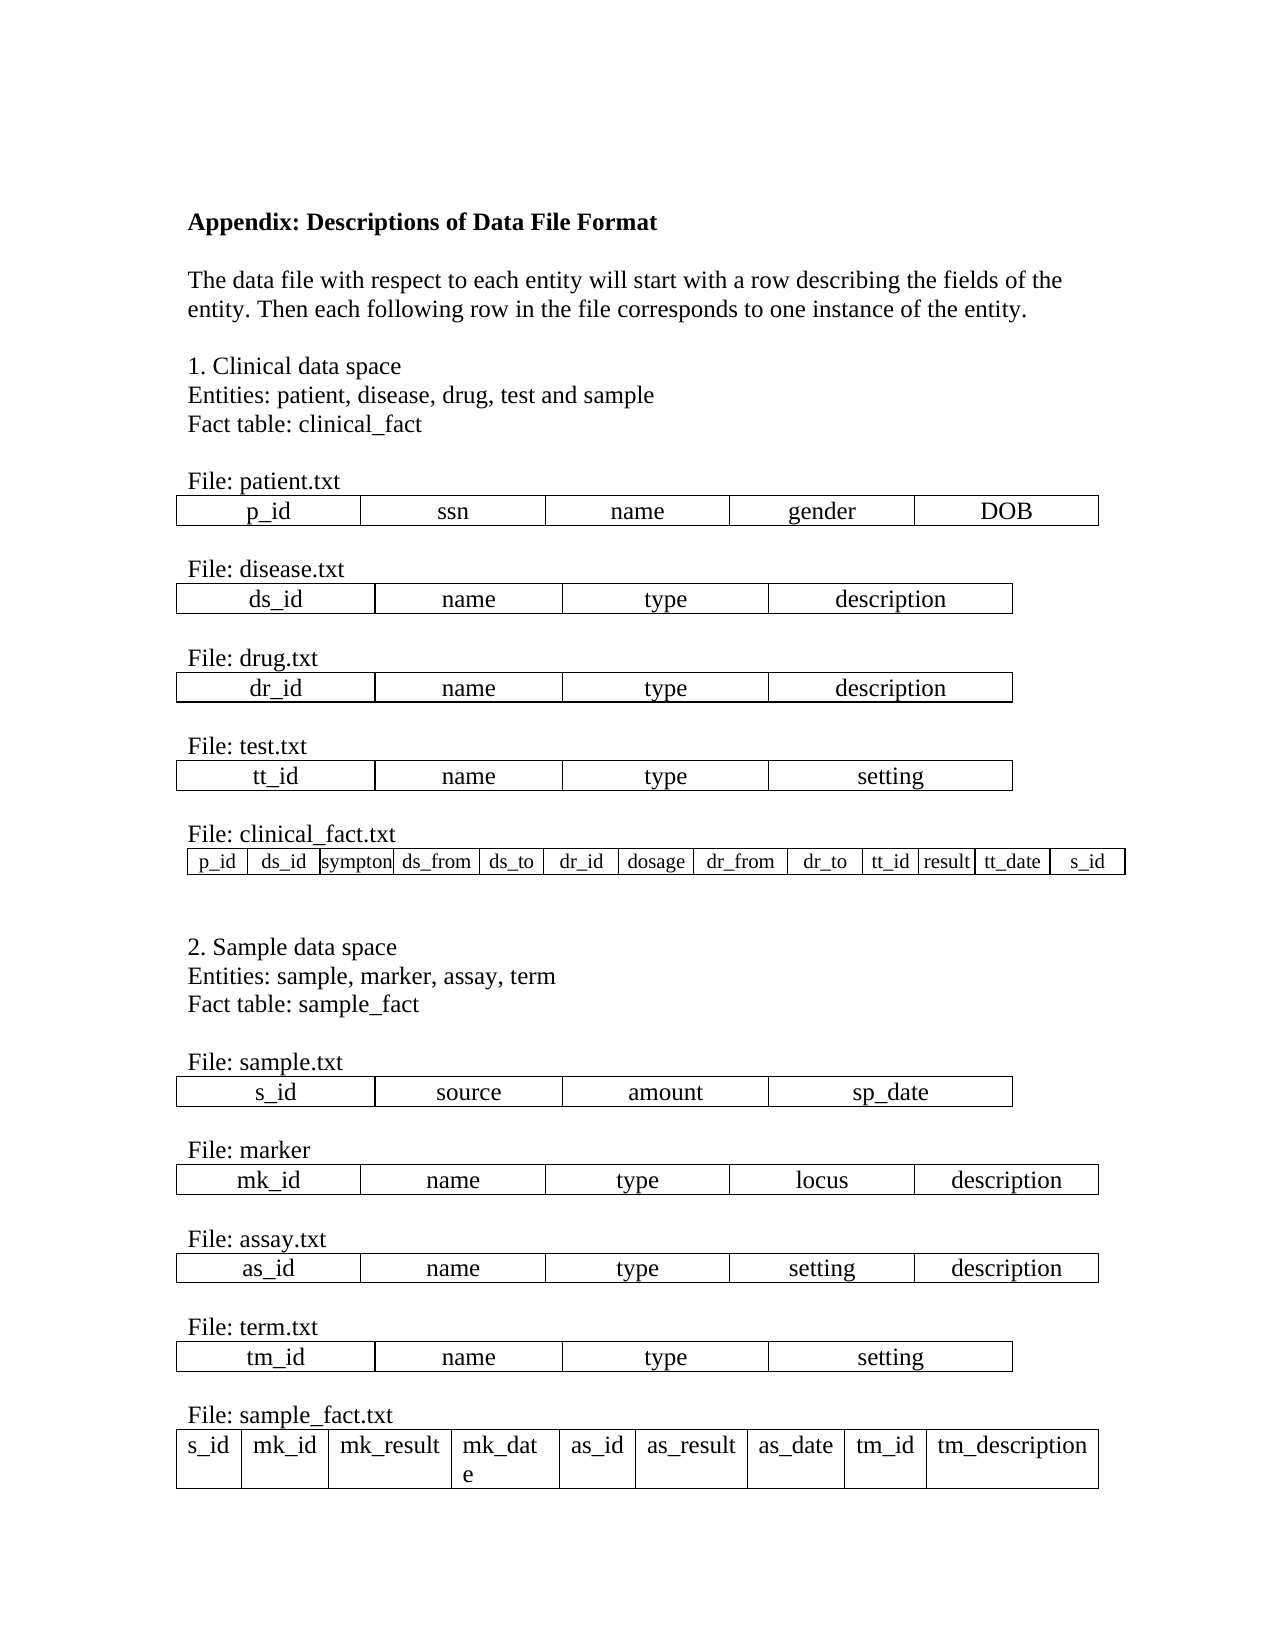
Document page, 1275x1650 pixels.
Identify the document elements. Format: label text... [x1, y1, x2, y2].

text Entities: sample, marker, assay, term [187, 961, 1087, 989]
table_header p_id [177, 496, 360, 525]
text File: clinical_fact.txt [187, 819, 1087, 848]
table_header dr_id [177, 673, 374, 701]
table_header s_id [177, 1077, 374, 1106]
table_header gender [730, 496, 914, 525]
table_header source [376, 1077, 562, 1106]
table_header tt_id [863, 849, 918, 873]
text File: sample_fact.txt [187, 1400, 1087, 1429]
table_header DOB [915, 496, 1098, 525]
table_header result [919, 849, 974, 873]
table_header mk_result [329, 1430, 451, 1488]
text Entities: patient, disease, drug, test and sample [187, 380, 1087, 409]
table_header ds_id [248, 849, 319, 873]
text File: marker [187, 1135, 1087, 1164]
table_header type [563, 584, 768, 613]
table_header sympton [321, 849, 393, 873]
text File: drug.txt [187, 643, 1087, 672]
text Appendix: Descriptions of Data File Format [187, 207, 1087, 236]
text File: disease.txt [187, 554, 1087, 583]
table_header mk_id [242, 1430, 328, 1488]
table_header dosage [619, 849, 693, 873]
table_header locus [730, 1165, 914, 1194]
table_header as_result [636, 1430, 747, 1488]
table_header setting [769, 1342, 1012, 1371]
text File: sample.txt [187, 1047, 1087, 1076]
text File: assay.txt [187, 1224, 1087, 1252]
table_header type [563, 1342, 768, 1371]
table_header name [546, 496, 729, 525]
table_header dr_to [788, 849, 862, 873]
table_header amount [563, 1077, 768, 1106]
table_header name [376, 761, 562, 790]
table_header setting [730, 1254, 914, 1282]
text The data file with respect to each entity will start with a row describing the fields of the entity. Then each following row in the file corresponds to one instance of the entity. [187, 265, 1087, 322]
table_header dr_id [544, 849, 618, 873]
text File: patient.txt [187, 466, 1087, 495]
table_header ds_id [177, 584, 374, 613]
table_header type [563, 761, 768, 790]
table_header tm_description [927, 1430, 1098, 1488]
text Fact table: clinical_fact [187, 409, 1087, 437]
table_header name [376, 1342, 562, 1371]
text 1. Clinical data space [187, 351, 1087, 380]
table_header tm_id [177, 1342, 374, 1371]
table_header ds_to [480, 849, 543, 873]
table_header type [563, 673, 768, 701]
table_header mk_id [177, 1165, 360, 1194]
table_header mk_date [452, 1430, 559, 1488]
table_header setting [769, 761, 1012, 790]
text Fact table: sample_fact [187, 989, 1087, 1018]
table_header s_id [1051, 849, 1124, 873]
table_header type [546, 1254, 729, 1282]
table_header tm_id [845, 1430, 926, 1488]
table_header sp_date [769, 1077, 1012, 1106]
table_header description [769, 584, 1012, 613]
table_header name [361, 1165, 545, 1194]
table_header name [376, 584, 562, 613]
table_header as_id [177, 1254, 360, 1282]
table_header description [769, 673, 1012, 701]
table_header tt_id [177, 761, 374, 790]
table_header p_id [188, 849, 247, 873]
table_header ds_from [394, 849, 479, 873]
table_header description [915, 1254, 1098, 1282]
table_header s_id [177, 1430, 241, 1488]
text 2. Sample data space [187, 932, 1087, 961]
table_header name [376, 673, 562, 701]
text File: test.txt [187, 731, 1087, 760]
text File: term.txt [187, 1312, 1087, 1341]
table_header description [915, 1165, 1098, 1194]
table_header name [361, 1254, 545, 1282]
table_header tt_date [976, 849, 1049, 873]
table_header ssn [361, 496, 545, 525]
table_header as_date [748, 1430, 844, 1488]
table_header dr_from [694, 849, 787, 873]
table_header type [546, 1165, 729, 1194]
table_header as_id [560, 1430, 635, 1488]
